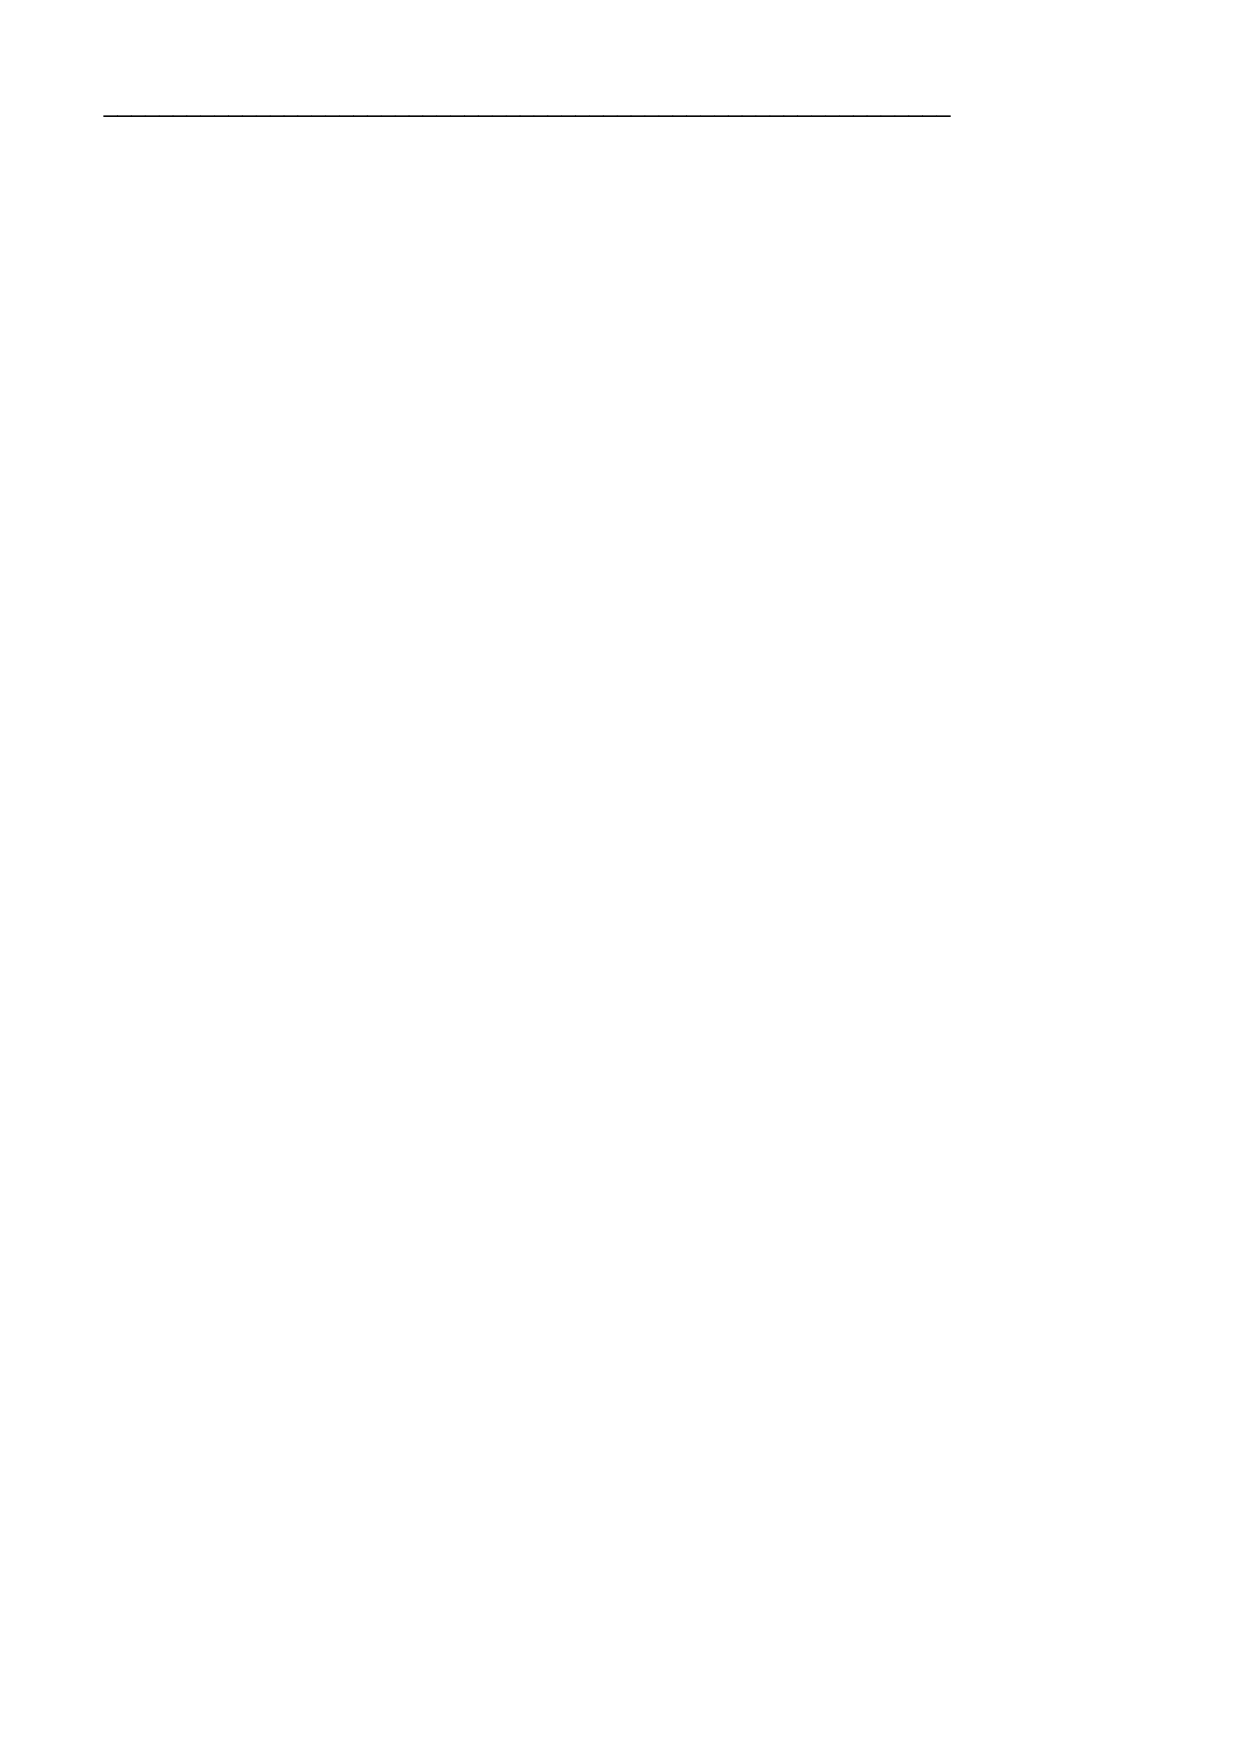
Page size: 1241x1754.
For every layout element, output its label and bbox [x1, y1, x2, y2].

text [103, 89, 1152, 117]
